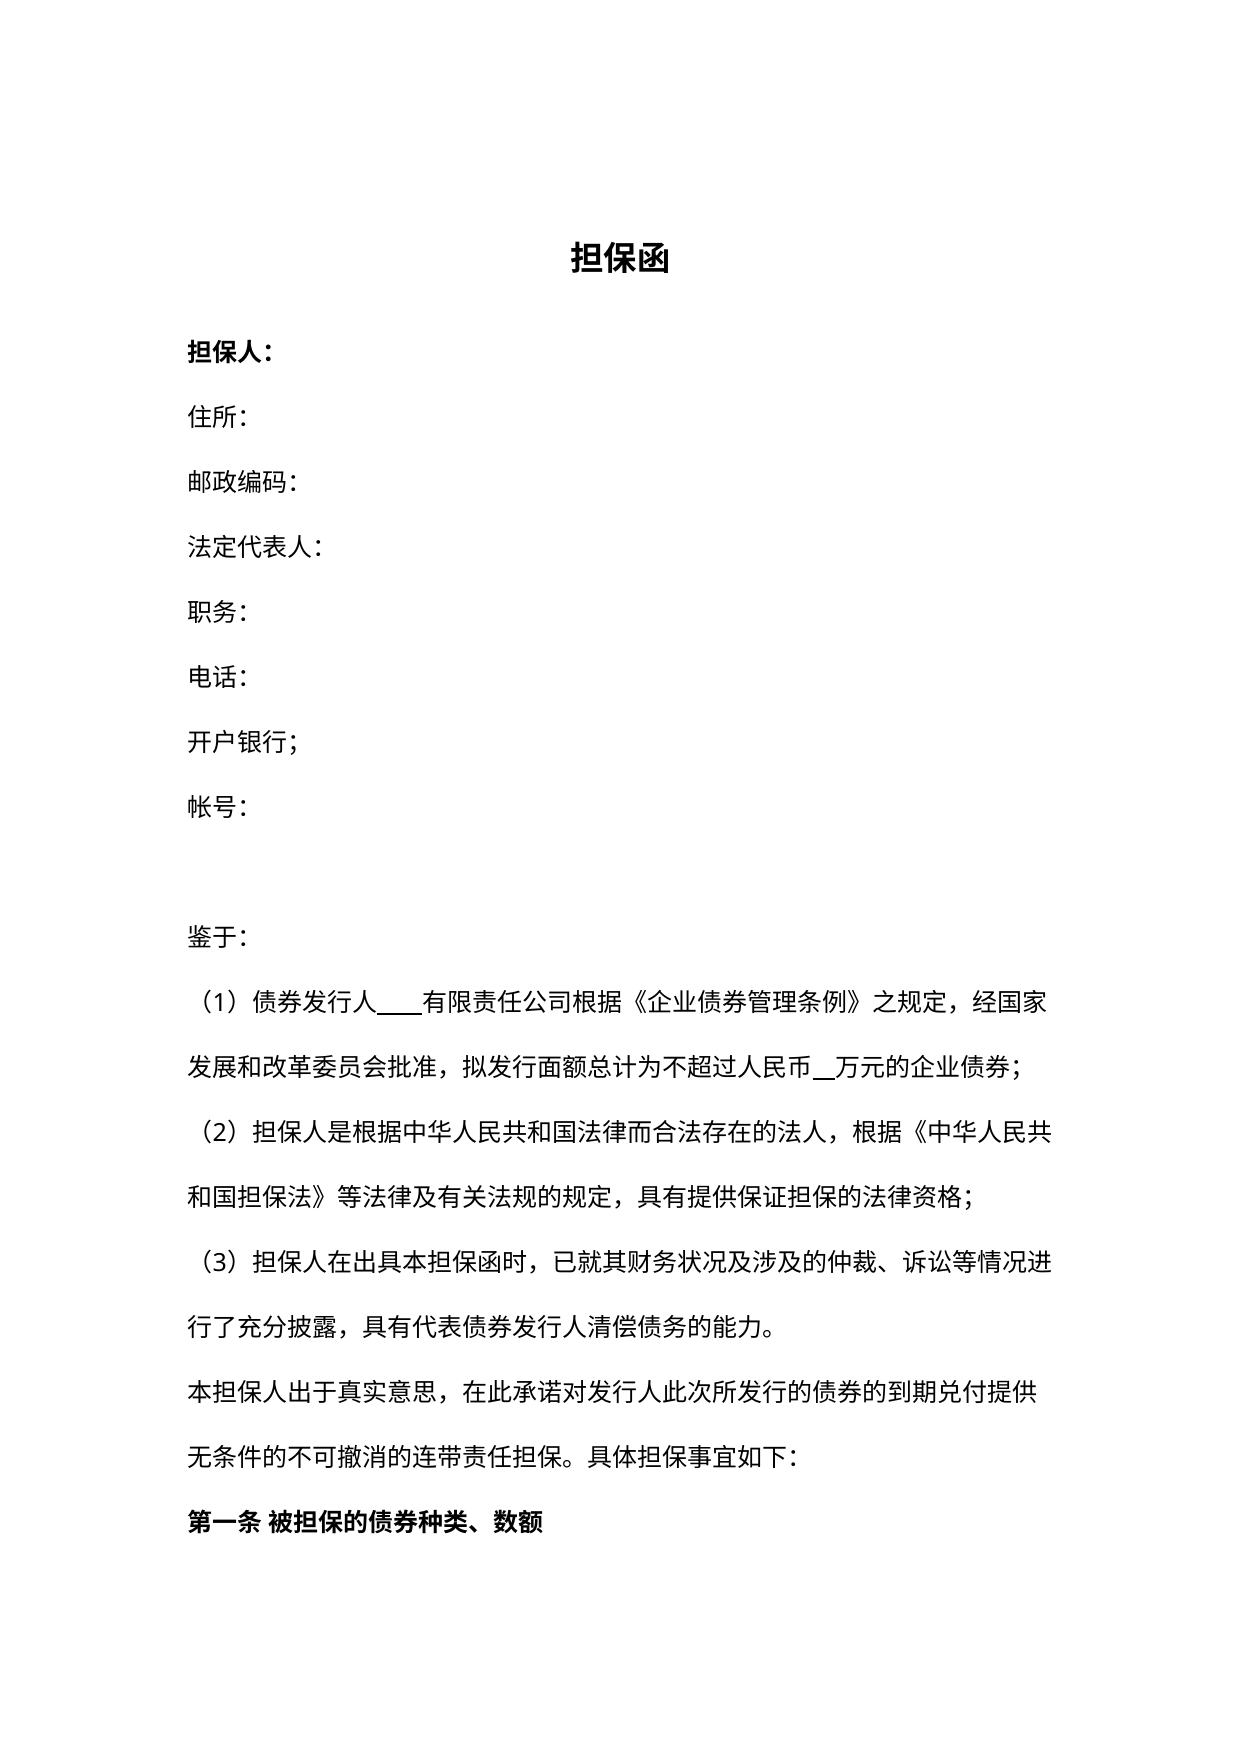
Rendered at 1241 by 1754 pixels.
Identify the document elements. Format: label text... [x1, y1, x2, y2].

text 职务： [187, 578, 1053, 643]
text 鉴于： [187, 903, 1053, 968]
text 开户银行； [187, 708, 1053, 773]
text 邮政编码： [187, 448, 1053, 513]
text （2）担保人是根据中华人民共和国法律而合法存在的法人，根据《中华人民共和国担保法》等法律及有关法规的规定，具有提供保证担保的法律资格； [187, 1098, 1053, 1228]
text 住所： [187, 383, 1053, 448]
text 本担保人出于真实意思，在此承诺对发行人此次所发行的债券的到期兑付提供无条件的不可撤消的连带责任担保。具体担保事宜如下： [187, 1358, 1053, 1488]
text 担保人： [187, 318, 1053, 383]
text 帐号： [187, 773, 1053, 838]
text （1）债券发行人 有限责任公司根据《企业债券管理条例》之规定，经国家发展和改革委员会批准，拟发行面额总计为不超过人民币 万元的企业债券； [187, 968, 1053, 1098]
text （3）担保人在出具本担保函时，已就其财务状况及涉及的仲裁、诉讼等情况进行了充分披露，具有代表债券发行人清偿债务的能力。 [187, 1228, 1053, 1358]
text 法定代表人： [187, 513, 1053, 578]
text 电话： [187, 643, 1053, 708]
subtitle 担保函 [187, 224, 1053, 289]
subtitle 第一条 被担保的债券种类、数额 [187, 1488, 1053, 1553]
